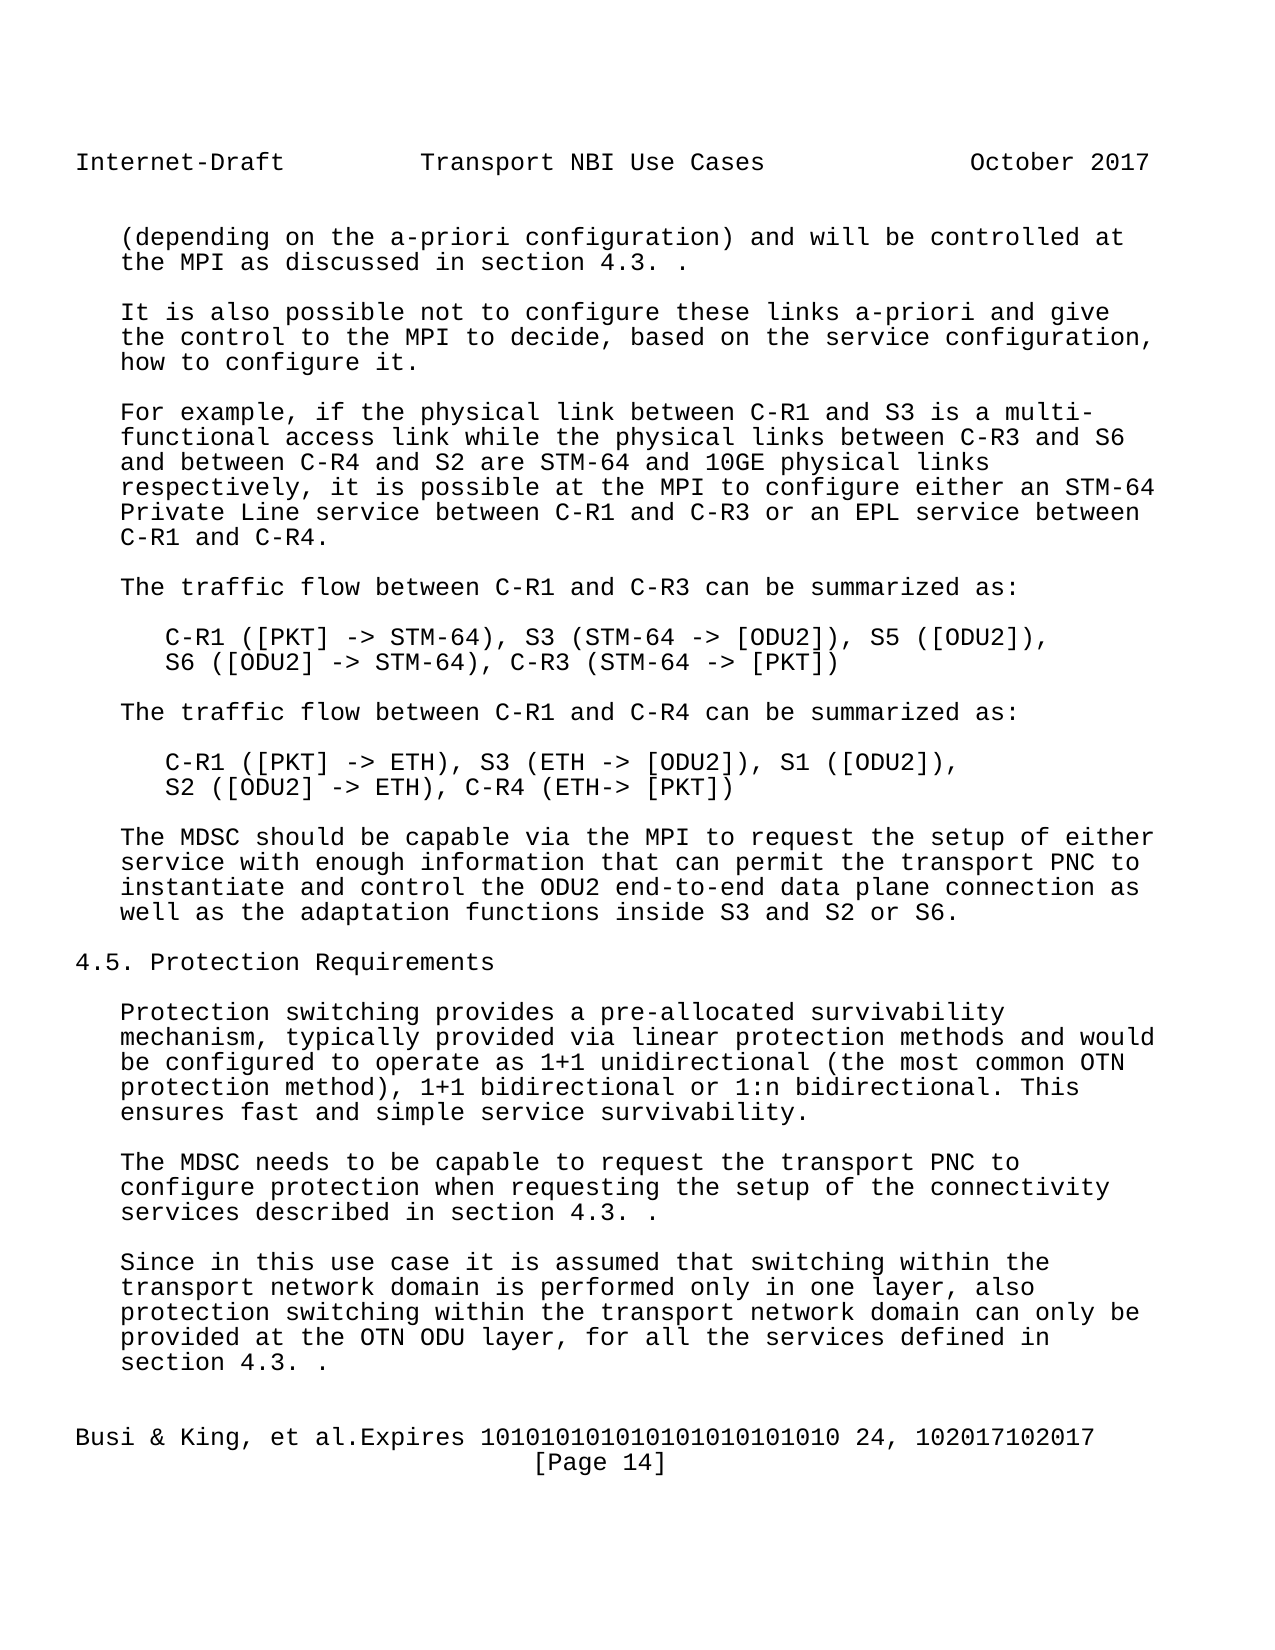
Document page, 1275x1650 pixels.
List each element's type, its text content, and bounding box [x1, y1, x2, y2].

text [120, 225, 1155, 275]
text Since in this use case it is assumed that switching within the transport network domain is performed only in one layer, also protection switching within the transport network domain can only be provided at the OTN ODU layer, for all the services defined in section 4.3. [120, 1250, 1155, 1375]
text It is also possible not to configure these links a-priori and give the control to the MPI to decide, based on the service configuration, how to configure it. [120, 300, 1155, 375]
text For example, if the physical link between C-R1 and S3 is a multi-functional access link while the physical links between C-R3 and S6 and between C-R4 and S2 are STM-64 and 10GE physical links respectively, it is possible at the MPI to configure either an STM-64 Private Line service between C-R1 and C-R3 or an EPL service between C-R1 and C-R4. [120, 400, 1155, 550]
text The traffic flow between C-R1 and C-R3 can be summarized as: [120, 575, 1155, 600]
text C-R1 ([PKT] -> ETH), S3 (ETH -> [ODU2]), S1 ([ODU2]), S2 ([ODU2] -> ETH), C-R4 (ETH-> [PKT]) [165, 750, 1155, 800]
text Protection switching provides a pre-allocated survivability mechanism, typically provided via linear protection methods and would be configured to operate as 1+1 unidirectional (the most common OTN protection method), 1+1 bidirectional or 1:n bidirectional. This ensures fast and simple service survivability. [120, 1000, 1155, 1125]
text C-R1 ([PKT] -> STM-64), S3 (STM-64 -> [ODU2]), S5 ([ODU2]), S6 ([ODU2] -> STM-64), C-R3 (STM-64 -> [PKT]) [165, 625, 1155, 675]
text The MDSC needs to be capable to request the transport PNC to configure protection when requesting the setup of the connectivity services described in section 4.3. [120, 1150, 1155, 1225]
text The traffic flow between C-R1 and C-R4 can be summarized as: [120, 700, 1155, 725]
text The MDSC should be capable via the MPI to request the setup of either service with enough information that can permit the transport PNC to instantiate and control the ODU2 end-to-end data plane connection as well as the adaptation functions inside S3 and S2 or S6. [120, 825, 1155, 925]
subtitle Protection Requirements [75, 950, 1155, 975]
